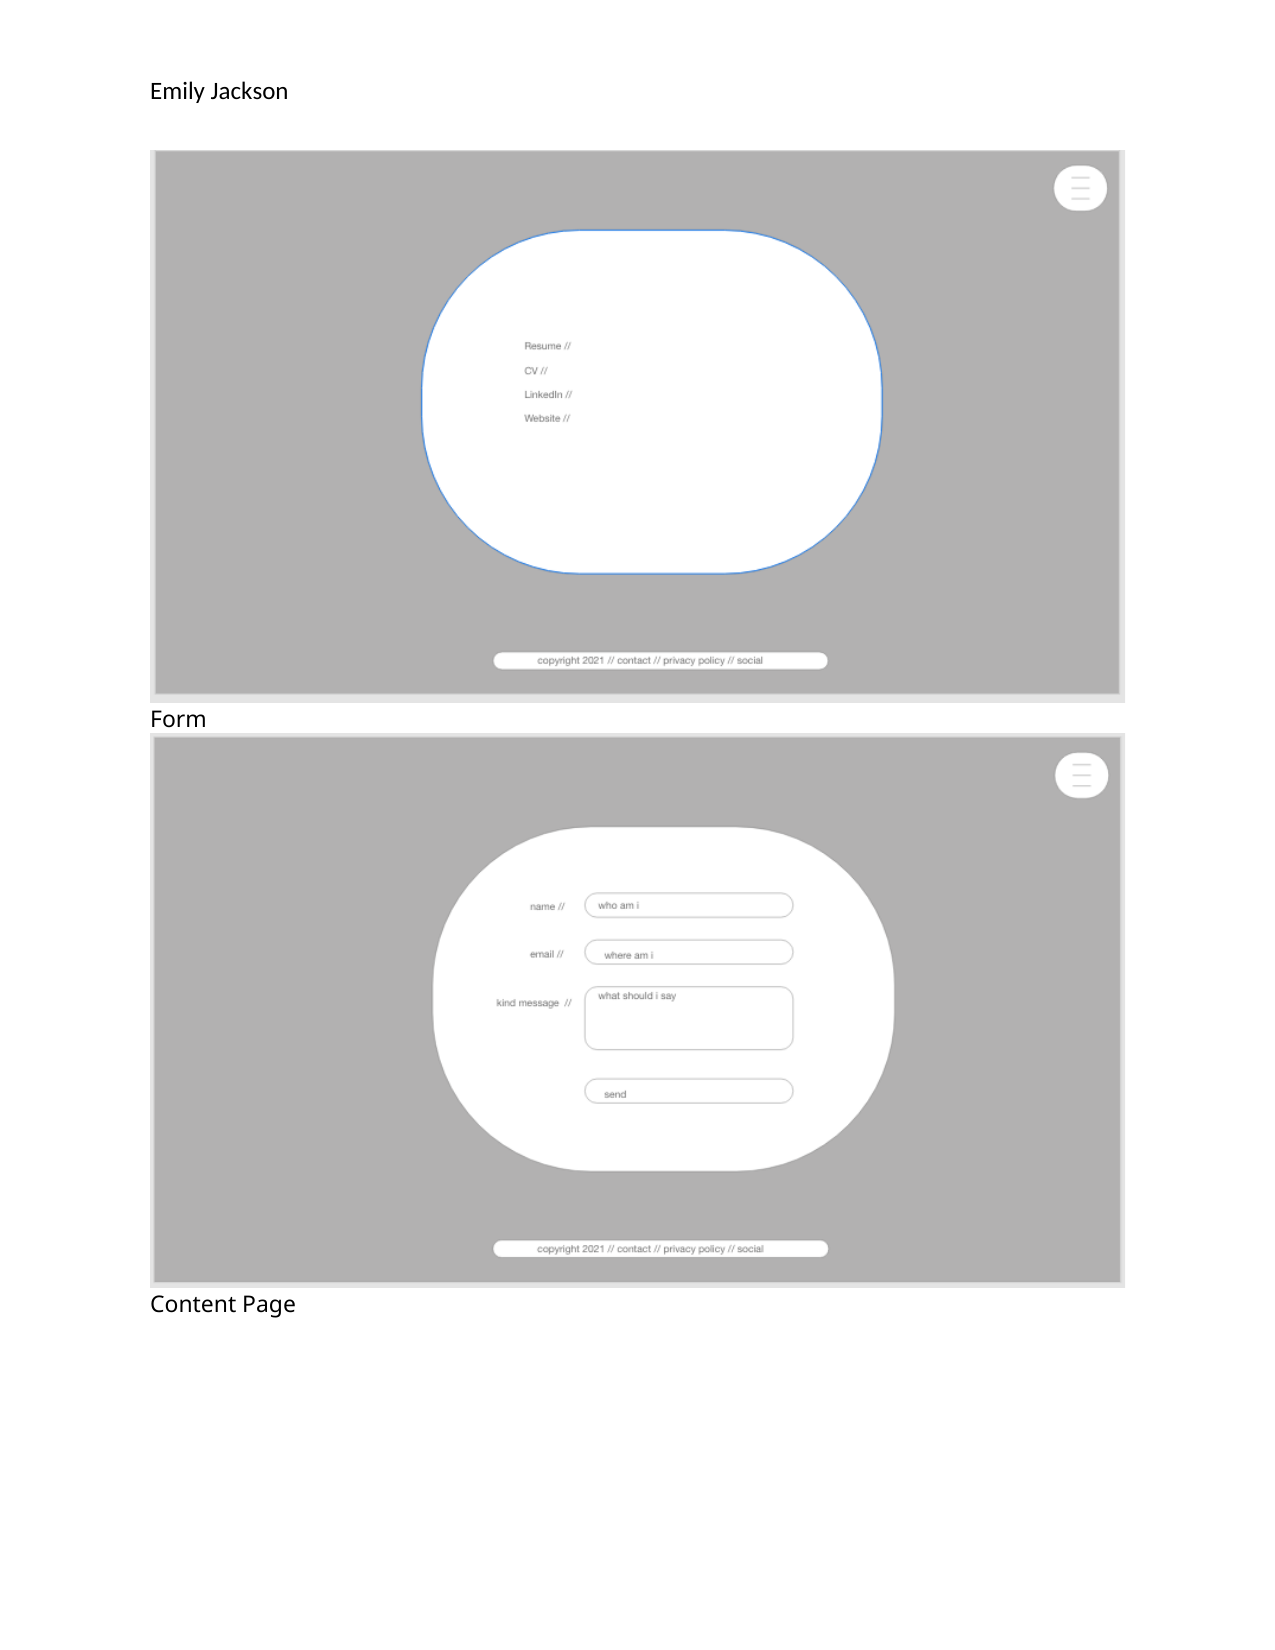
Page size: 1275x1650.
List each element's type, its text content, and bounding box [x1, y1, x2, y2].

text Content Page [150, 1288, 1125, 1319]
picture [150, 150, 1125, 703]
picture [150, 733, 1125, 1288]
text Form [150, 703, 1125, 733]
